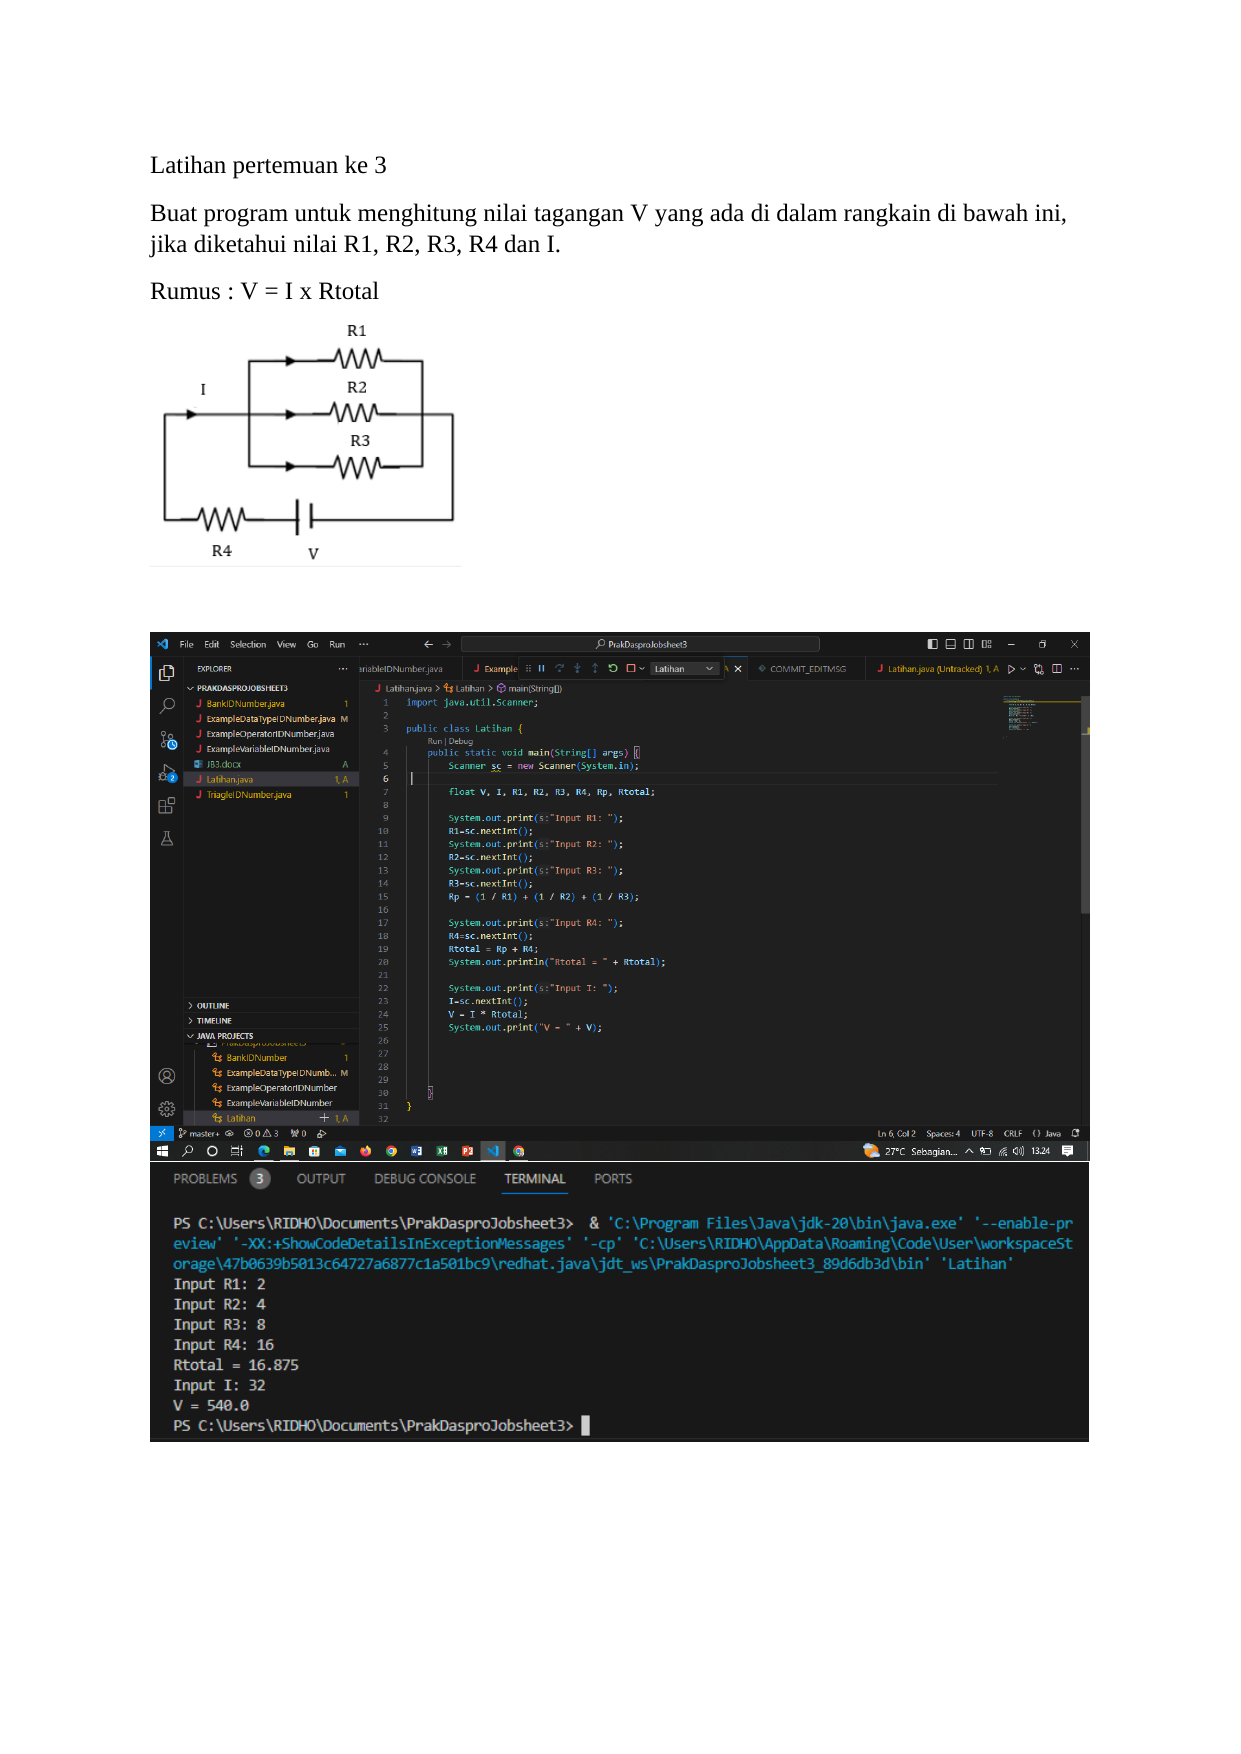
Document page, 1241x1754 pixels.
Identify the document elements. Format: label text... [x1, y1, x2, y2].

text Latihan pertemuan ke 3 [150, 150, 1090, 179]
picture [150, 1162, 1089, 1442]
text Buat program untuk menghitung nilai tagangan V yang ada di dalam rangkain di bawah ini, jika diketahui nilai R1, R2, R3, R4 dan I. [150, 198, 1090, 257]
picture [150, 324, 462, 567]
text Rumus : V = I x Rtotal [150, 276, 1090, 305]
picture [150, 632, 1090, 1161]
